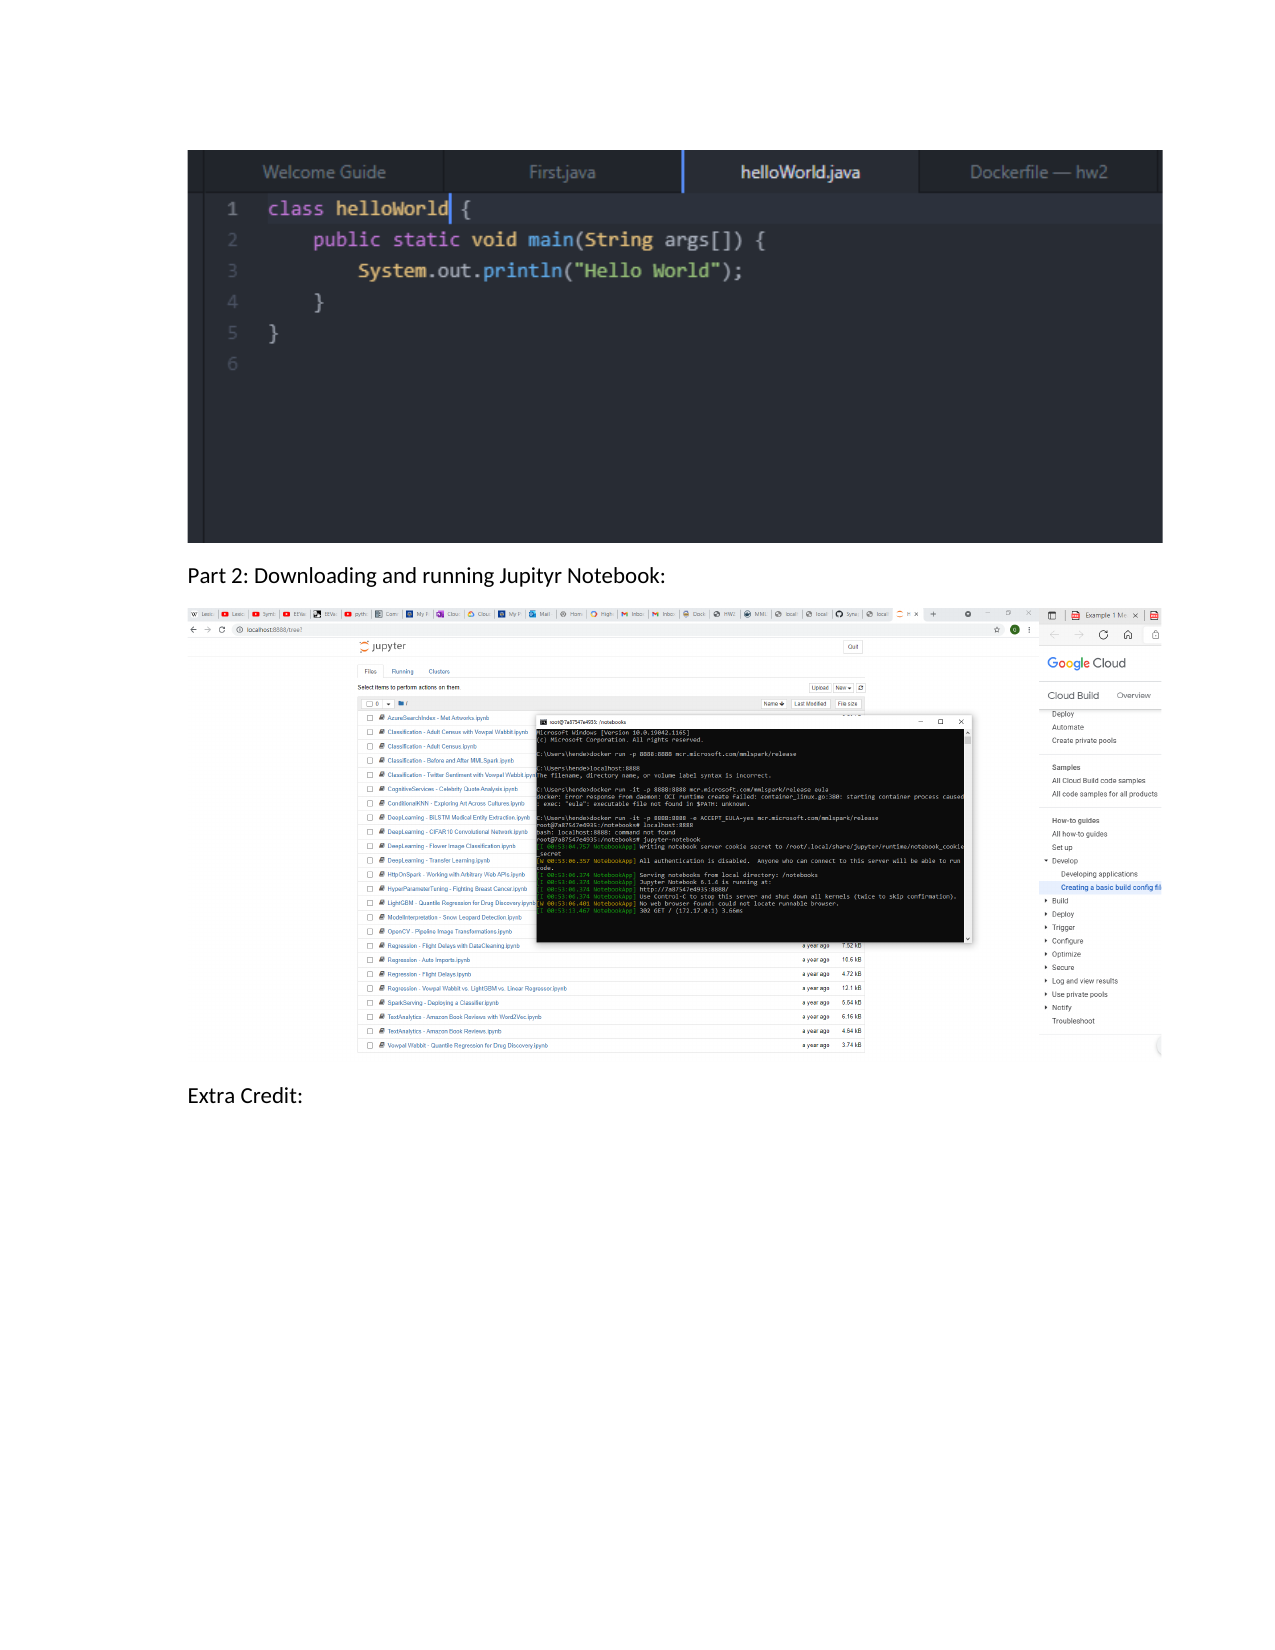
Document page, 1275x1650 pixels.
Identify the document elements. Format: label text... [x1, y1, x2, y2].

text Part 2: Downloading and running Jupityr Notebook: [187, 561, 1125, 589]
picture [187, 608, 1162, 1062]
picture [187, 150, 1163, 543]
text Extra Credit: [187, 1081, 1125, 1109]
